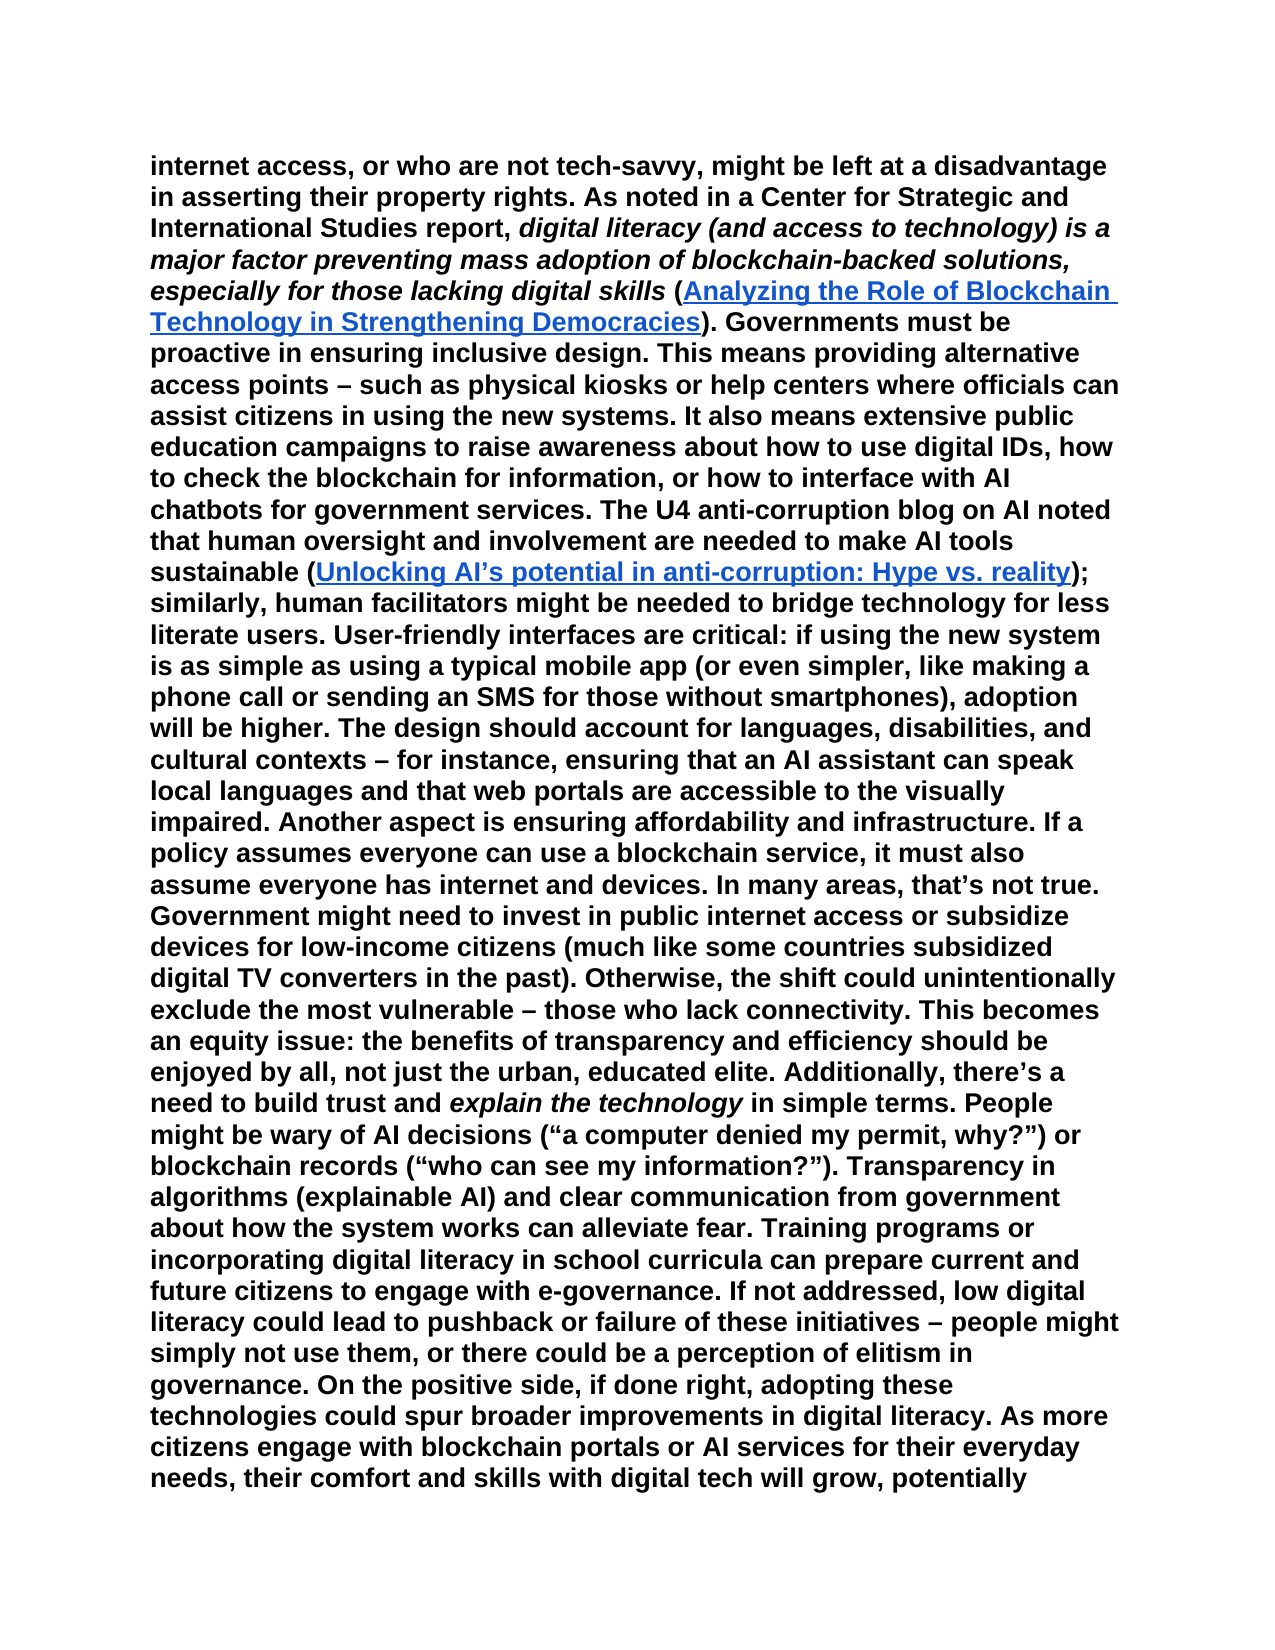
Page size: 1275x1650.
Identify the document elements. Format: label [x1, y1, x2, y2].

subtitle [150, 150, 1125, 1494]
